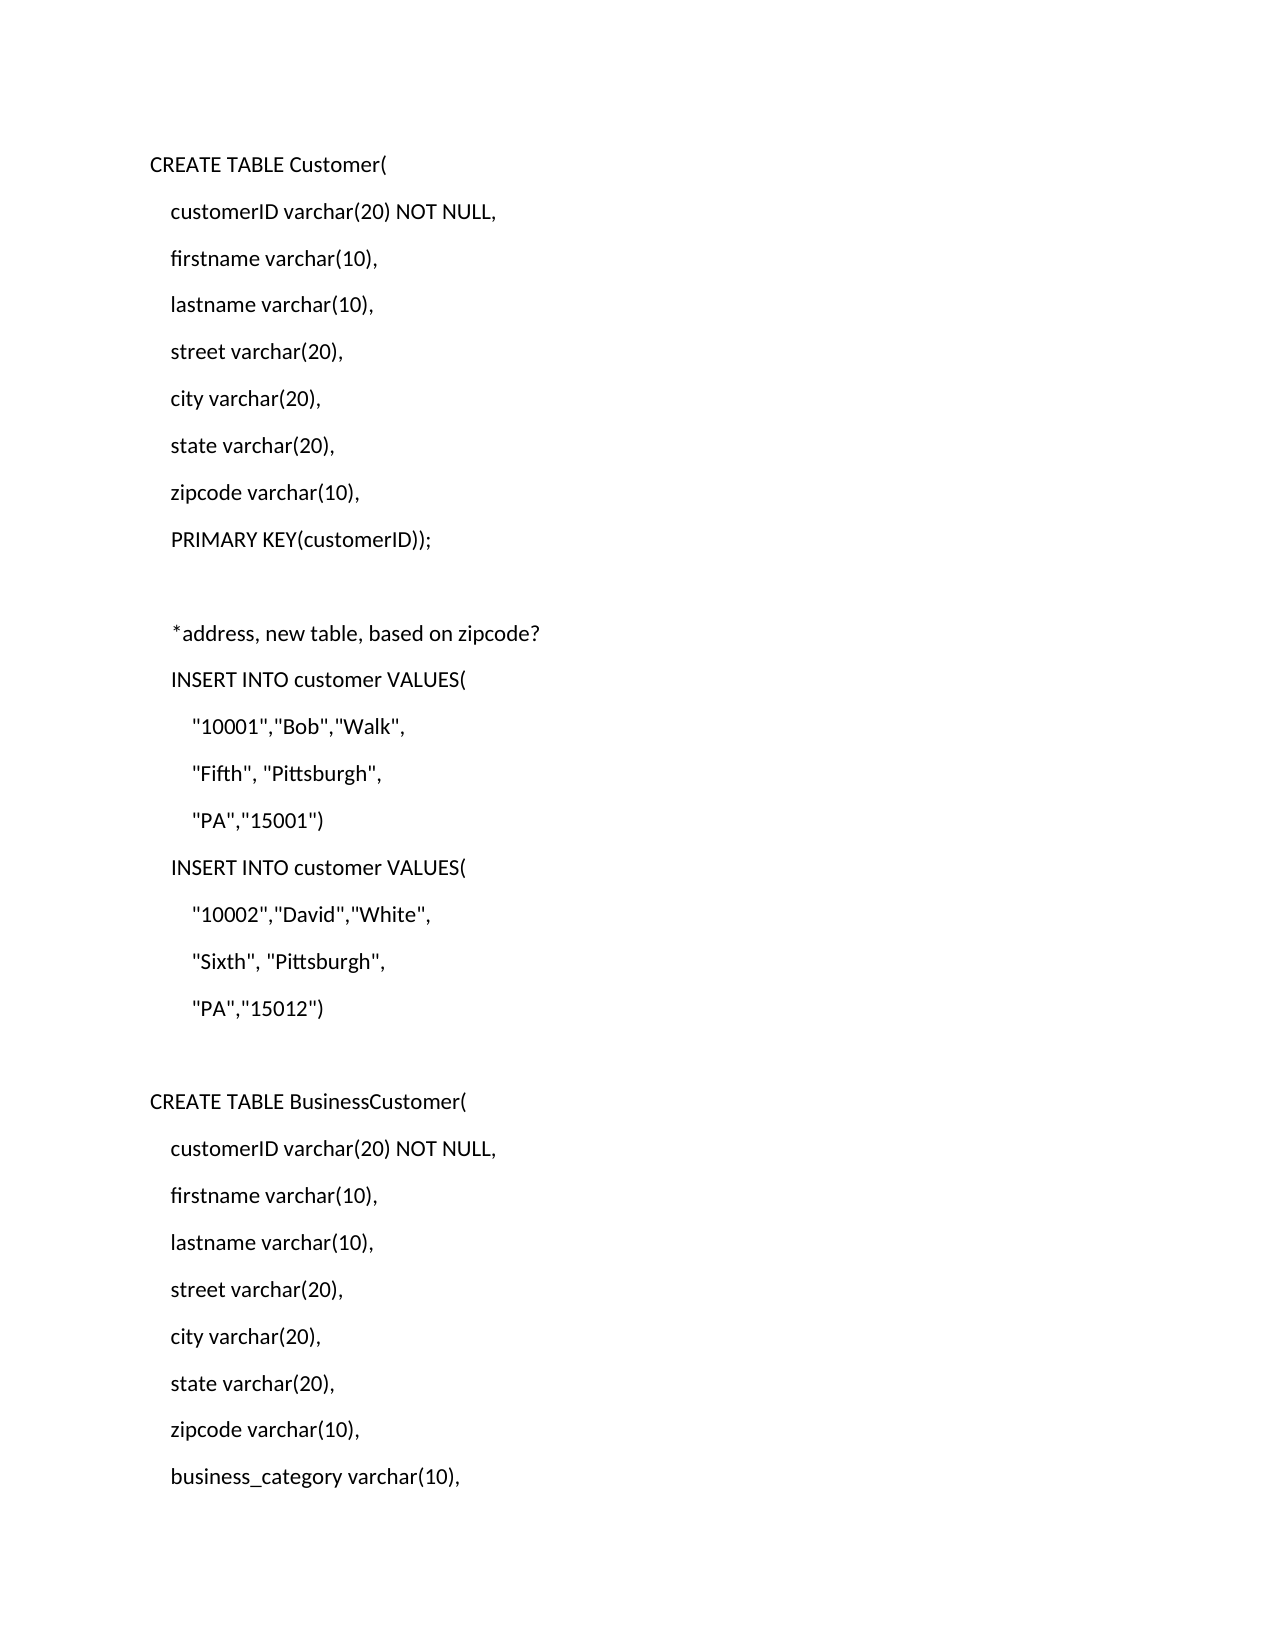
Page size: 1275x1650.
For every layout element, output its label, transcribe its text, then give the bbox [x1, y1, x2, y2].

text lastname varchar(10), [150, 1228, 1125, 1256]
text "PA","15012") [150, 994, 1125, 1022]
text "PA","15001") [150, 806, 1125, 834]
text firstname varchar(10), [150, 1181, 1125, 1209]
text city varchar(20), [150, 1322, 1125, 1350]
text lastname varchar(10), [150, 291, 1125, 319]
text state varchar(20), [150, 431, 1125, 459]
text "Sixth", "Pittsburgh", [150, 947, 1125, 975]
text street varchar(20), [150, 337, 1125, 366]
text *address, new table, based on zipcode? [150, 619, 1125, 647]
text "10002","David","White", [150, 900, 1125, 928]
text PRIMARY KEY(customerID)); [150, 525, 1125, 553]
text "Fifth", "Pittsburgh", [150, 759, 1125, 787]
text city varchar(20), [150, 384, 1125, 412]
text "10001","Bob","Walk", [150, 712, 1125, 741]
text zipcode varchar(10), [150, 1416, 1125, 1444]
text firstname varchar(10), [150, 244, 1125, 272]
text customerID varchar(20) NOT NULL, [150, 1134, 1125, 1162]
text CREATE TABLE BusinessCustomer( [150, 1087, 1125, 1116]
text state varchar(20), [150, 1369, 1125, 1397]
text INSERT INTO customer VALUES( [150, 666, 1125, 694]
text customerID varchar(20) NOT NULL, [150, 197, 1125, 225]
text INSERT INTO customer VALUES( [150, 853, 1125, 881]
text CREATE TABLE Customer( [150, 150, 1125, 178]
text street varchar(20), [150, 1275, 1125, 1303]
text zipcode varchar(10), [150, 478, 1125, 506]
text business_category varchar(10), [150, 1462, 1125, 1491]
